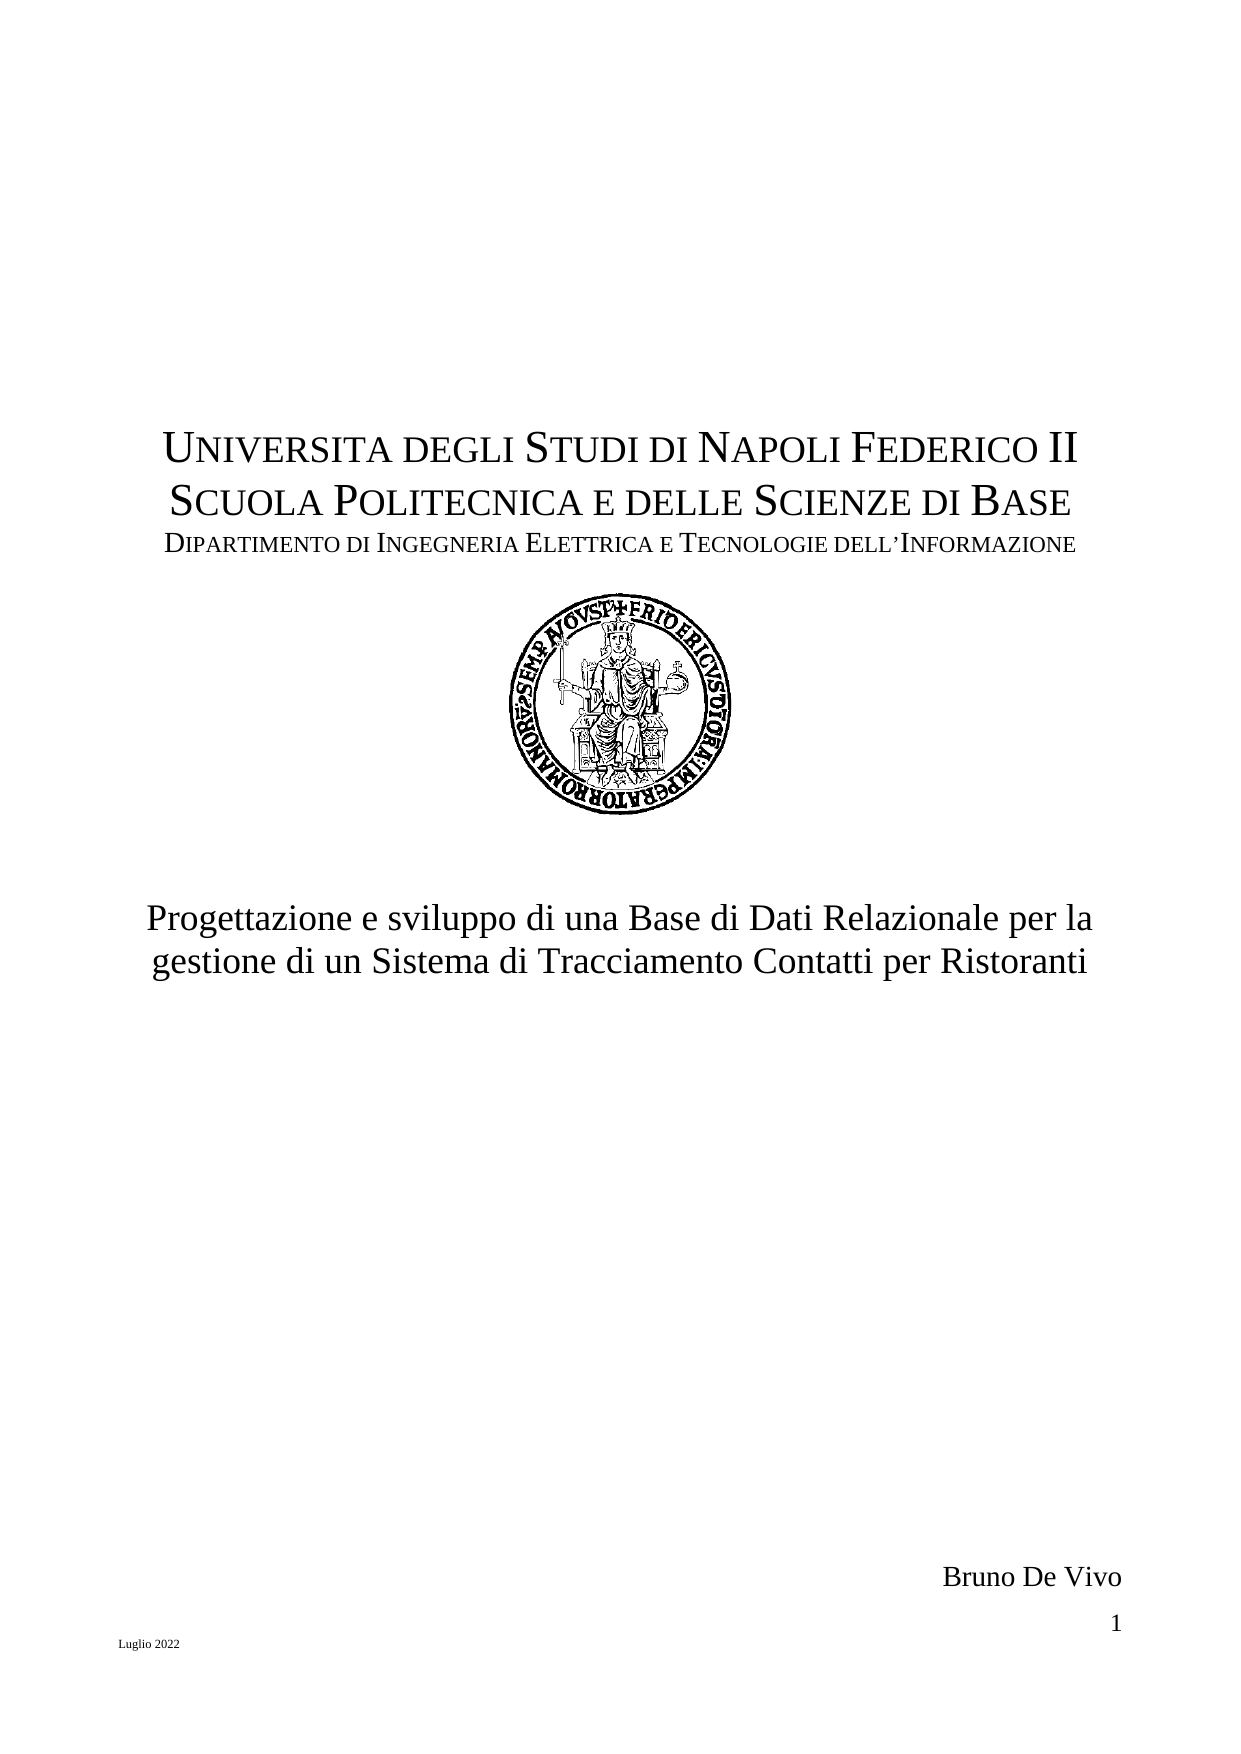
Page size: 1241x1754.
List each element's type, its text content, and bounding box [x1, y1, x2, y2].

picture [508, 592, 732, 815]
text DIPARTIMENTO DI INGEGNERIA ELETTRICA E TECNOLOGIE DELL’INFORMAZIONE [118, 525, 1122, 559]
text Bruno De Vivo [118, 1559, 1122, 1593]
text Progettazione e sviluppo di una Base di Dati Relazionale per la gestione di un Sistema di Tracciamento Contatti per Ristoranti [118, 896, 1122, 982]
text UNIVERSITA DEGLI STUDI DI NAPOLI FEDERICO II [118, 420, 1122, 472]
text SCUOLA POLITECNICA E DELLE SCIENZE DI BASE [118, 472, 1122, 525]
